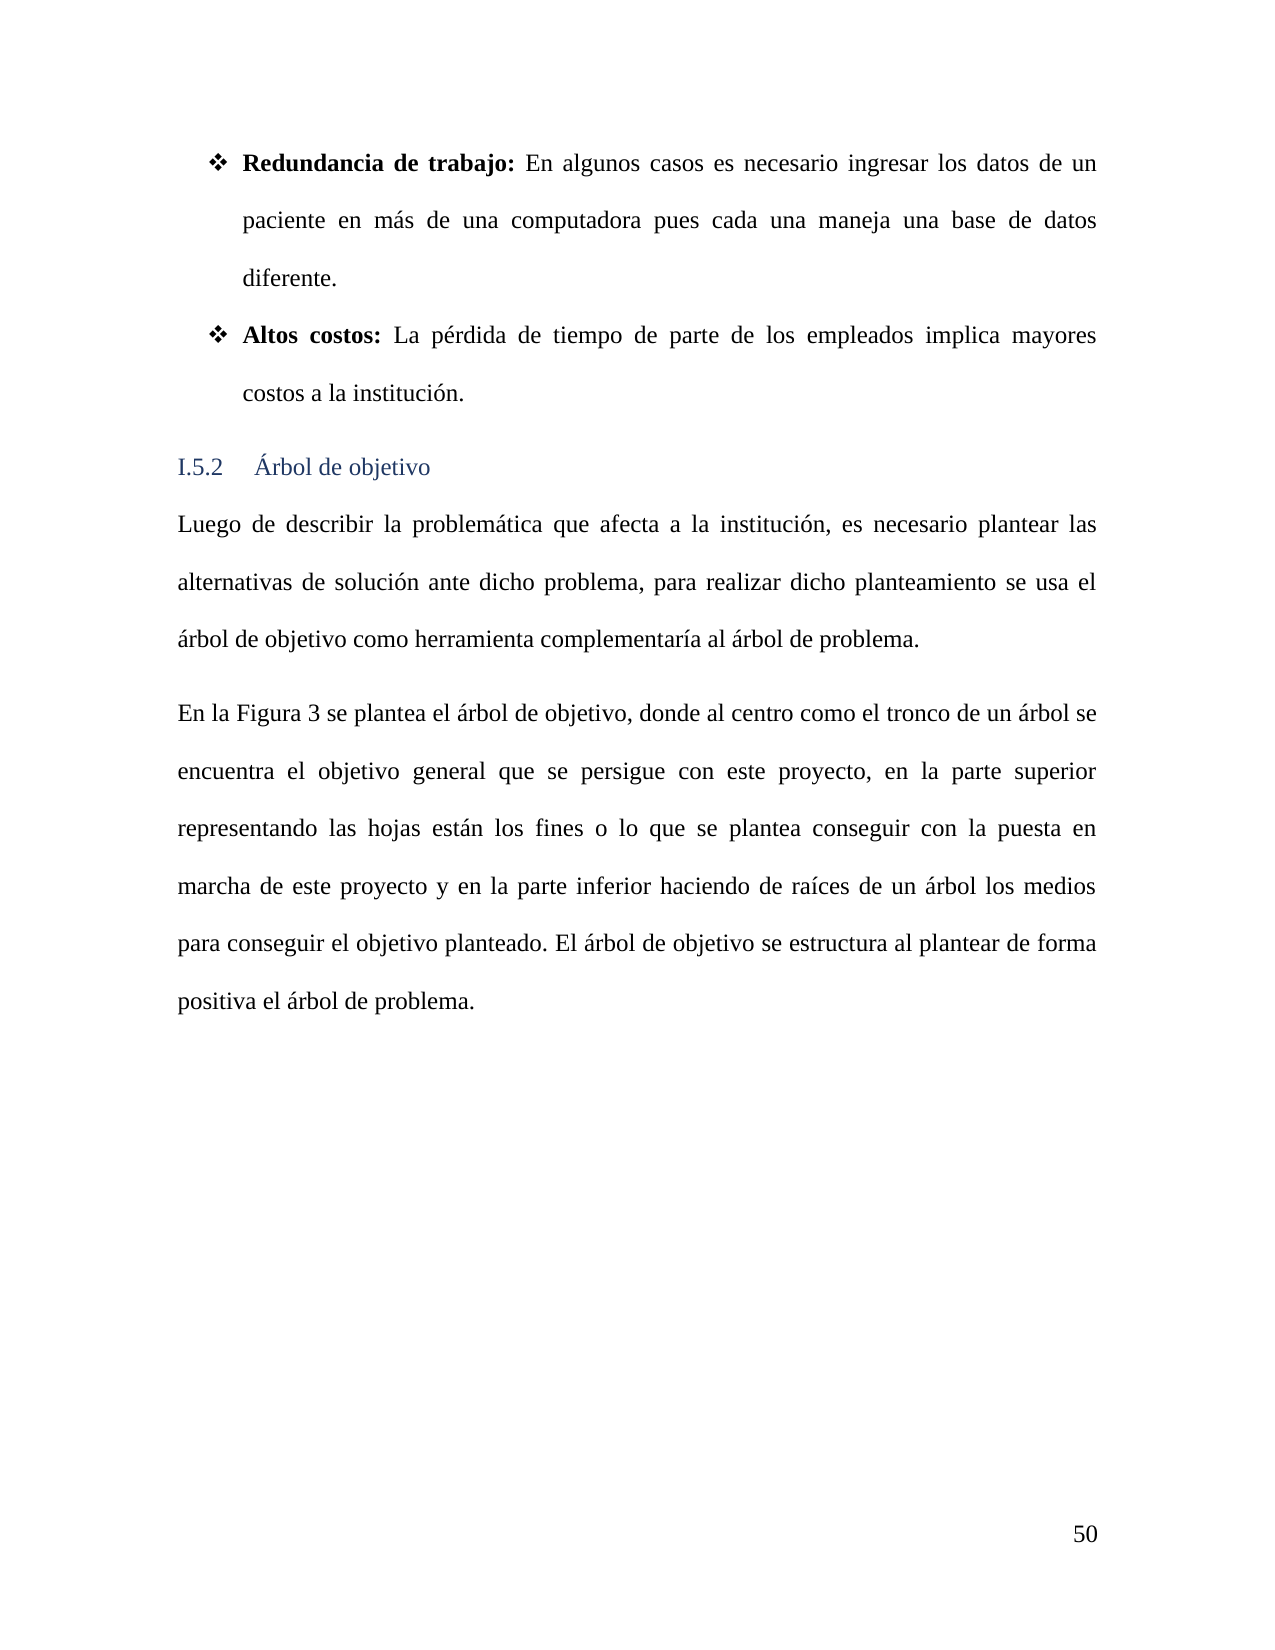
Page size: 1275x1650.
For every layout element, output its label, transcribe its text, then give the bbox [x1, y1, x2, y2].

list Altos costos: La pérdida de tiempo de parte de los empleados implica mayores costos a la institución. [207, 320, 1098, 406]
text En la Figura 3 se plantea el árbol de objetivo, donde al centro como el tronco de un árbol se encuentra el objetivo general que se persigue con este proyecto, en la parte superior representando las hojas están los fines o lo que se plantea conseguir con la puesta en marcha de este proyecto y en la parte inferior haciendo de raíces de un árbol los medios para conseguir el objetivo planteado. El árbol de objetivo se estructura al plantear de forma positiva el árbol de problema. [177, 698, 1098, 1015]
text Luego de describir la problemática que afecta a la institución, es necesario plantear las alternativas de solución ante dicho problema, para realizar dicho planteamiento se usa el árbol de objetivo como herramienta complementaría al árbol de problema. [177, 509, 1098, 653]
list Redundancia de trabajo: En algunos casos es necesario ingresar los datos de un paciente en más de una computadora pues cada una maneja una base de datos diferente. [207, 148, 1098, 291]
subtitle Árbol de objetivo [177, 452, 1098, 481]
